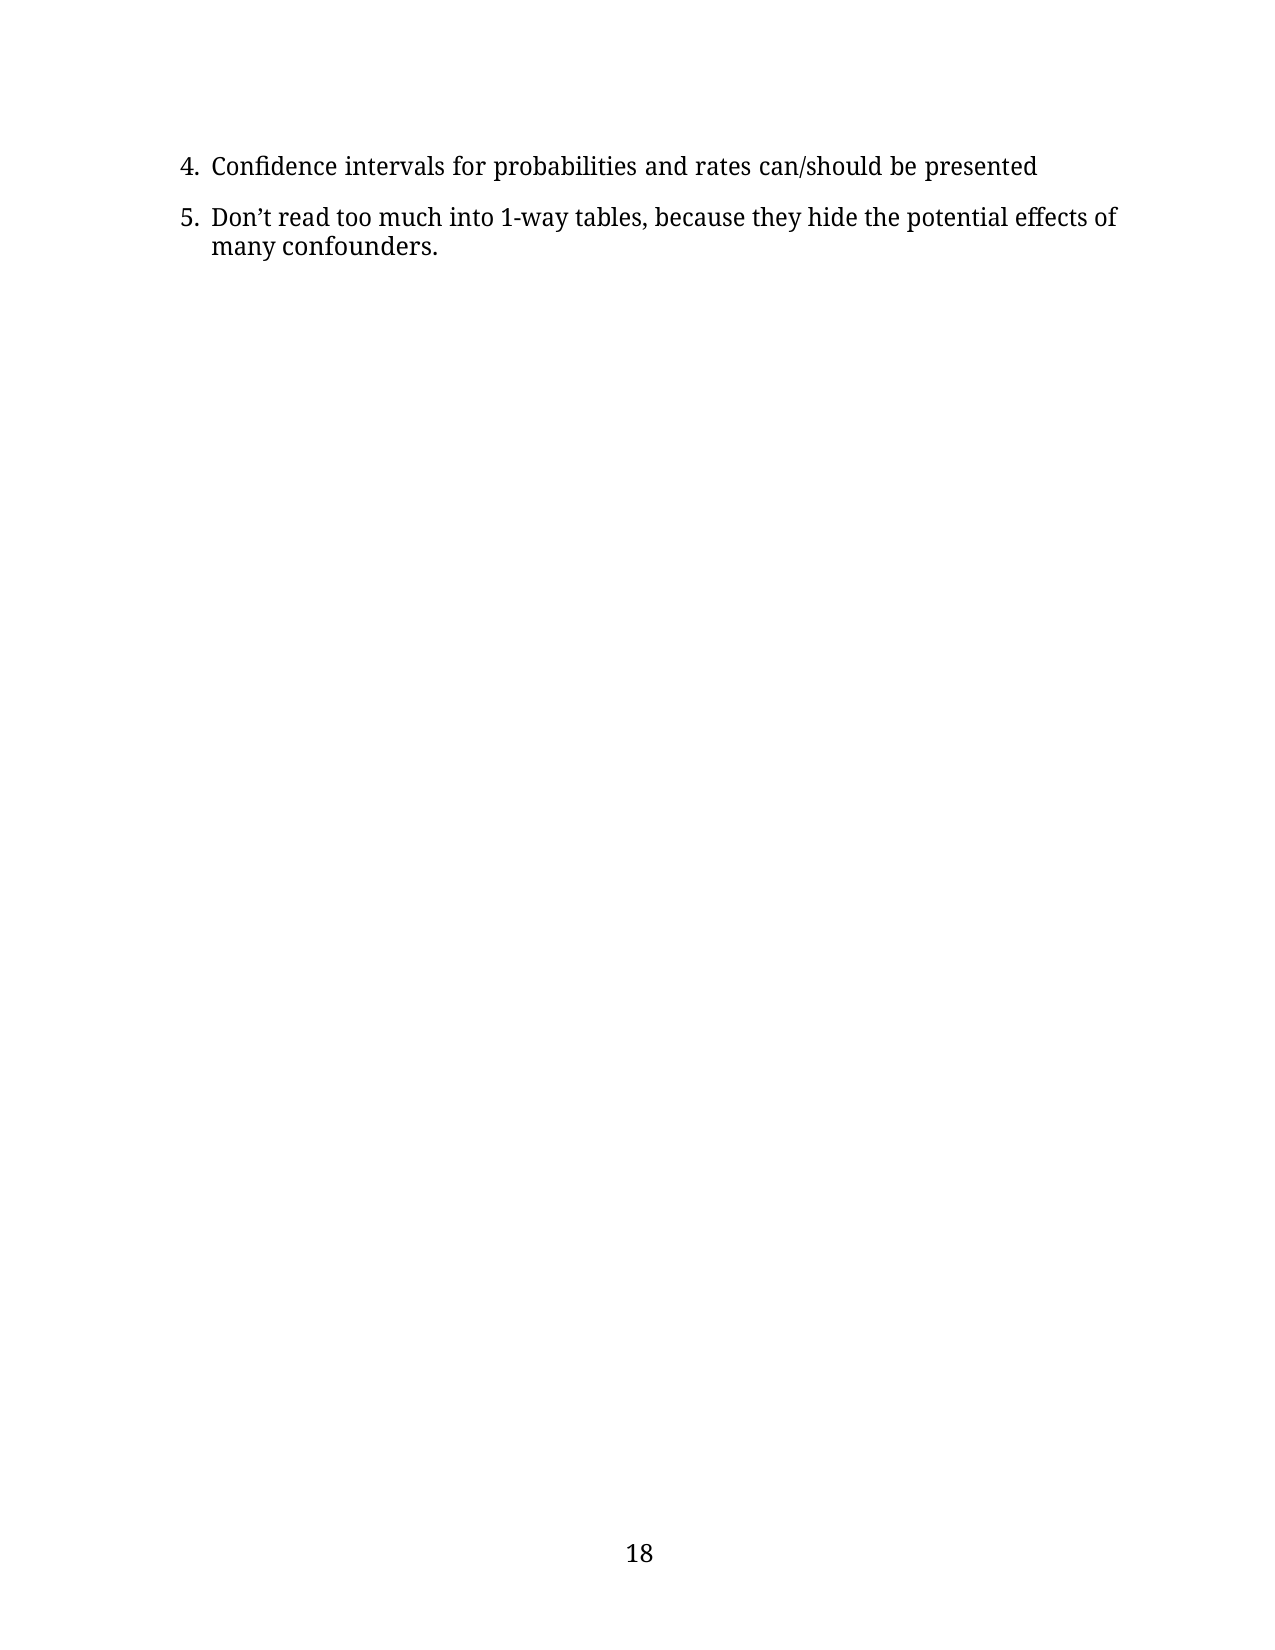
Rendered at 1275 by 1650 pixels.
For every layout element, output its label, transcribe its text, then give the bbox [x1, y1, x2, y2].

list Confidence intervals for probabilities and rates can/should be presented [180, 149, 1189, 183]
list Don’t read too much into 1-way tables, because they hide the potential effects of many confounders. [180, 203, 1125, 263]
